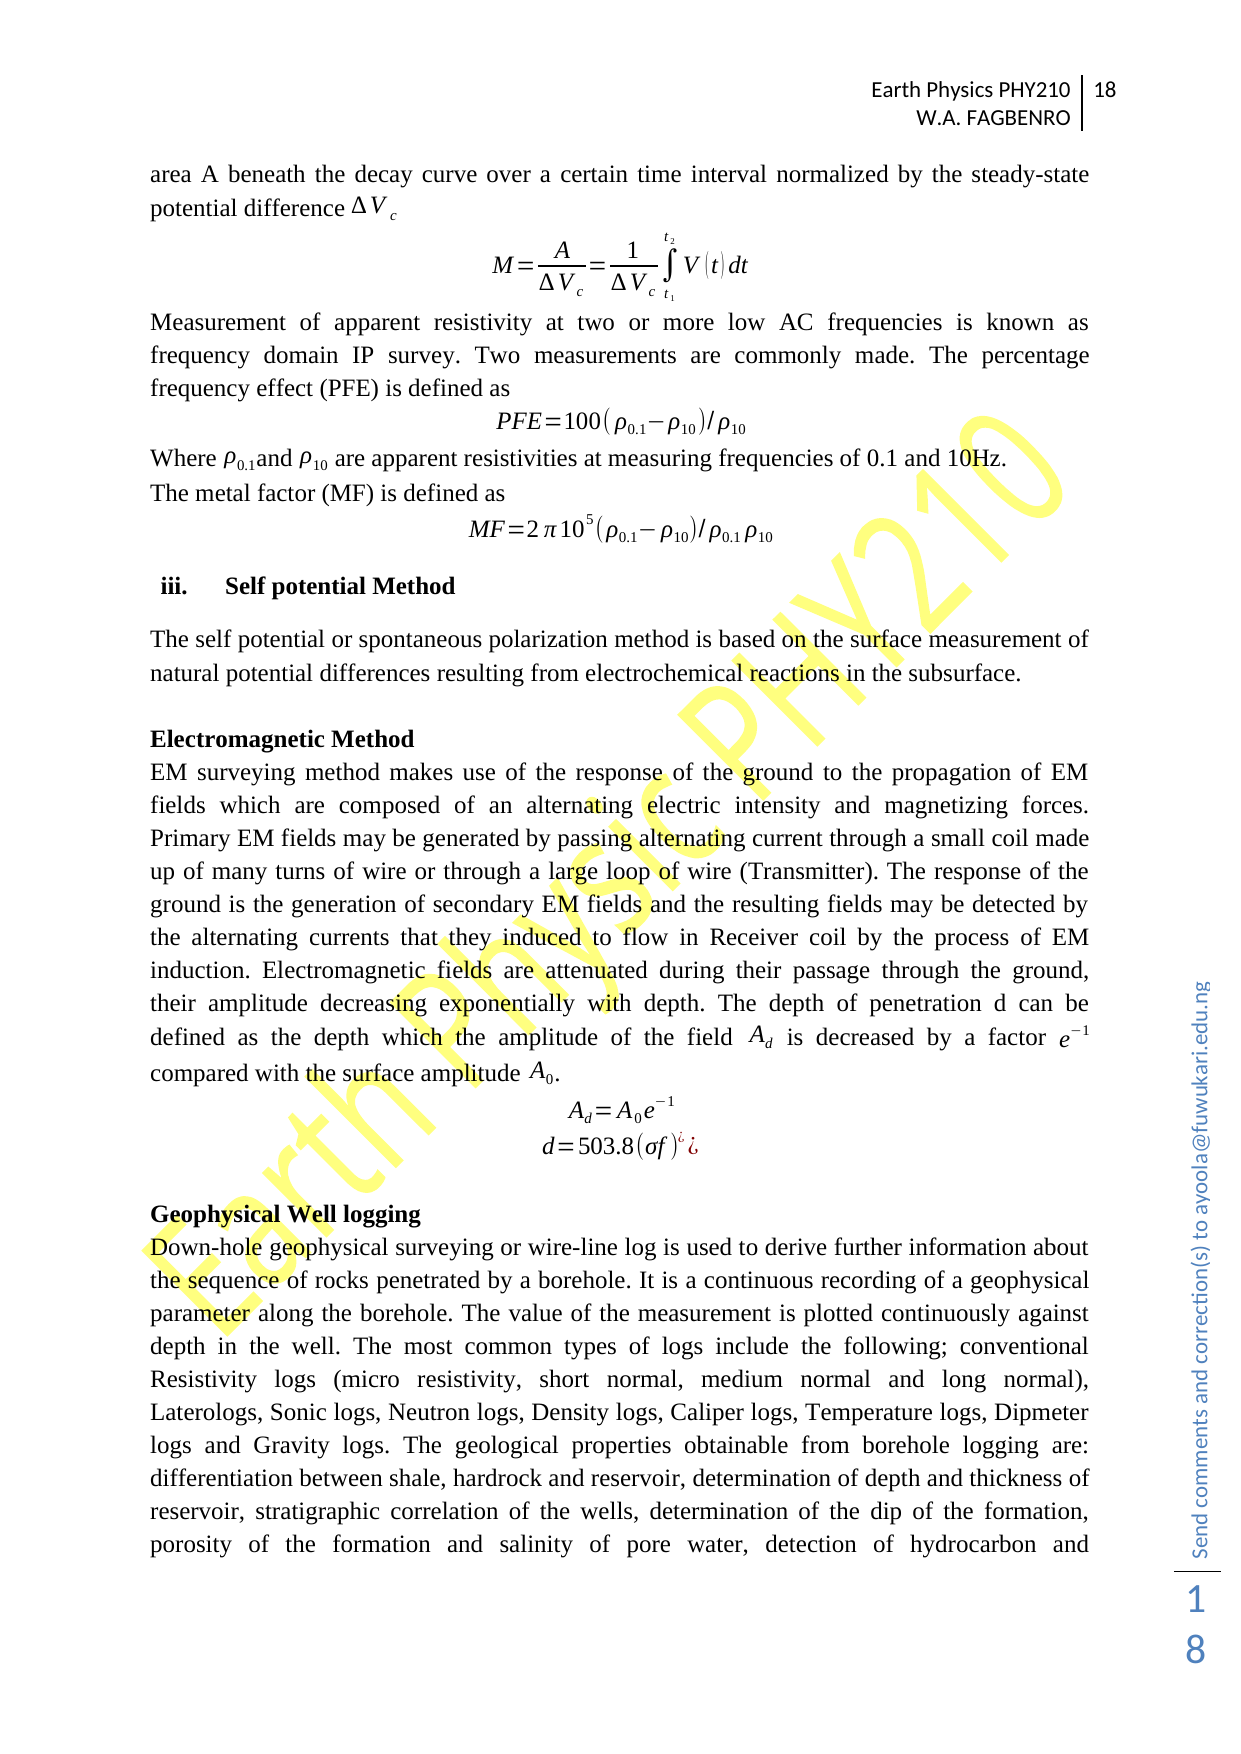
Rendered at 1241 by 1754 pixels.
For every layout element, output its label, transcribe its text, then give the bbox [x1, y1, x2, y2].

list Self potential Method [187, 571, 1090, 599]
text Where and are apparent resistivities at measuring frequencies of 0.1 and 10Hz. [150, 442, 1090, 473]
text Geophysical Well logging [150, 1199, 1090, 1228]
text EM surveying method makes use of the response of the ground to the propagation of EM fields which are composed of an alternating electric intensity and magnetizing forces. Primary EM fields may be generated by passing alternating current through a small coil made up of many turns of wire or through a large loop of wire (Transmitter). The response of the ground is the generation of secondary EM fields and the resulting fields may be detected by the alternating currents that they induced to flow in Receiver coil by the process of EM induction. Electromagnetic fields are attenuated during their passage through the ground, their amplitude decreasing exponentially with depth. The depth of penetration d can be defined as the depth which the amplitude of the field is decreased by a factor compared with the surface amplitude . [150, 757, 1090, 1088]
text The self potential or spontaneous polarization method is based on the surface measurement of natural potential differences resulting from electrochemical reactions in the subsurface. [150, 624, 1090, 686]
text The metal factor (MF) is defined as [150, 478, 1090, 507]
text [150, 1232, 1090, 1558]
text Electromagnetic Method [150, 724, 1090, 752]
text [150, 159, 1090, 223]
text Measurement of apparent resistivity at two or more low AC frequencies is known as frequency domain IP survey. Two measurements are commonly made. The percentage frequency effect (PFE) is defined as [150, 307, 1090, 402]
